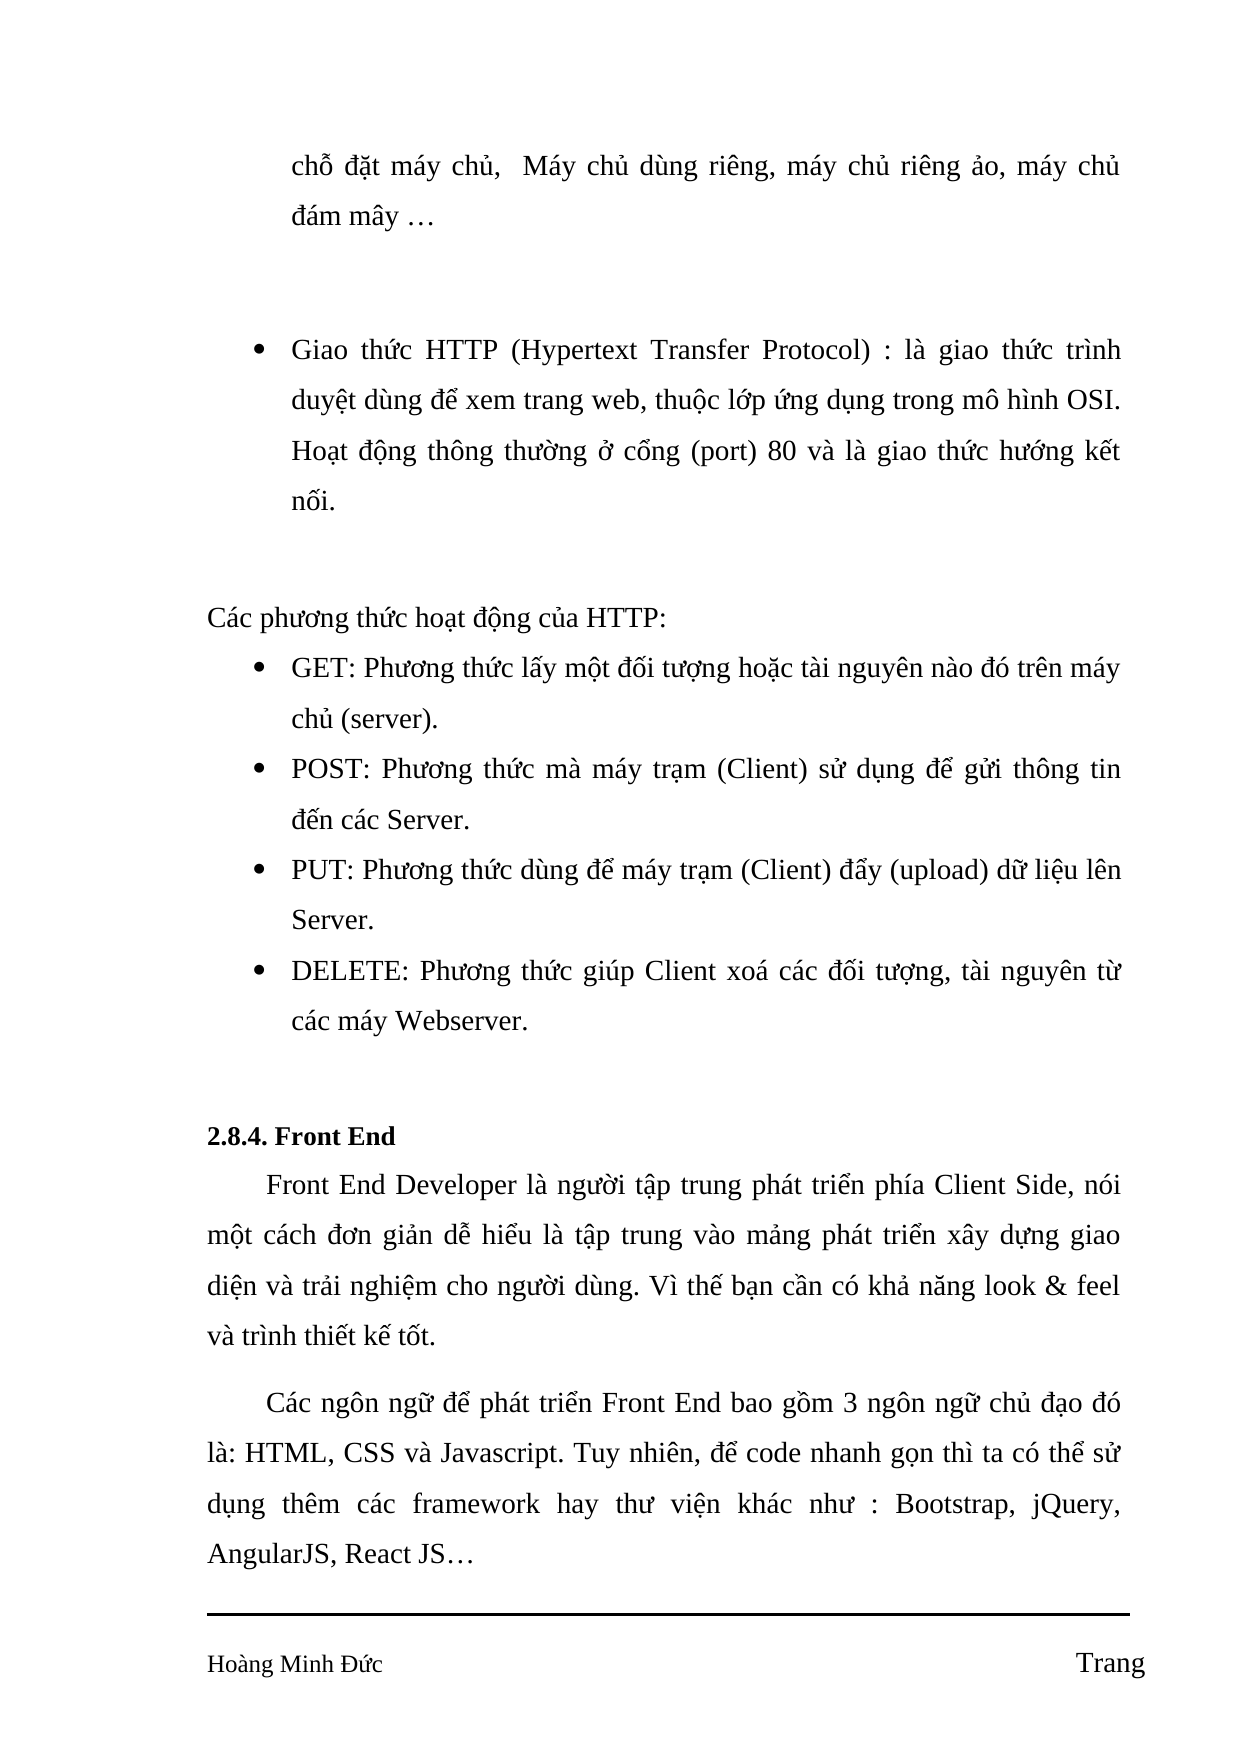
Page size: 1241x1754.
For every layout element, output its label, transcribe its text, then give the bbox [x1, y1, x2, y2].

subtitle 2.8.4. Front End [207, 1121, 1122, 1152]
text POST: Phương thức mà máy trạm (Client) sử dụng để gửi thông tin đến các Server. [254, 751, 1122, 835]
text Các phương thức hoạt động của HTTP: [207, 600, 1122, 634]
text Các ngôn ngữ để phát triển Front End bao gồm 3 ngôn ngữ chủ đạo đó là: HTML, CSS và Javascript. Tuy nhiên, để code nhanh gọn thì ta có thể sử dụng thêm các framework hay thư viện khác như : Bootstrap, jQuery, AngularJS, React JS… [207, 1385, 1122, 1569]
text Giao thức HTTP (Hypertext Transfer Protocol) : là giao thức trình duyệt dùng để xem trang web, thuộc lớp ứng dụng trong mô hình OSI. Hoạt động thông thường ở cổng (port) 80 và là giao thức hướng kết nối. [254, 332, 1122, 517]
text Front End Developer là người tập trung phát triển phía Client Side, nói một cách đơn giản dễ hiểu là tập trung vào mảng phát triển xây dựng giao diện và trải nghiệm cho người dùng. Vì thế bạn cần có khả năng look & feel và trình thiết kế tốt. [207, 1167, 1122, 1352]
text DELETE: Phương thức giúp Client xoá các đối tượng, tài nguyên từ các máy Webserver. [254, 953, 1122, 1037]
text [254, 148, 1122, 232]
text GET: Phương thức lấy một đối tượng hoặc tài nguyên nào đó trên máy chủ (server). [254, 651, 1122, 734]
text PUT: Phương thức dùng để máy trạm (Client) đẩy (upload) dữ liệu lên Server. [254, 852, 1122, 936]
